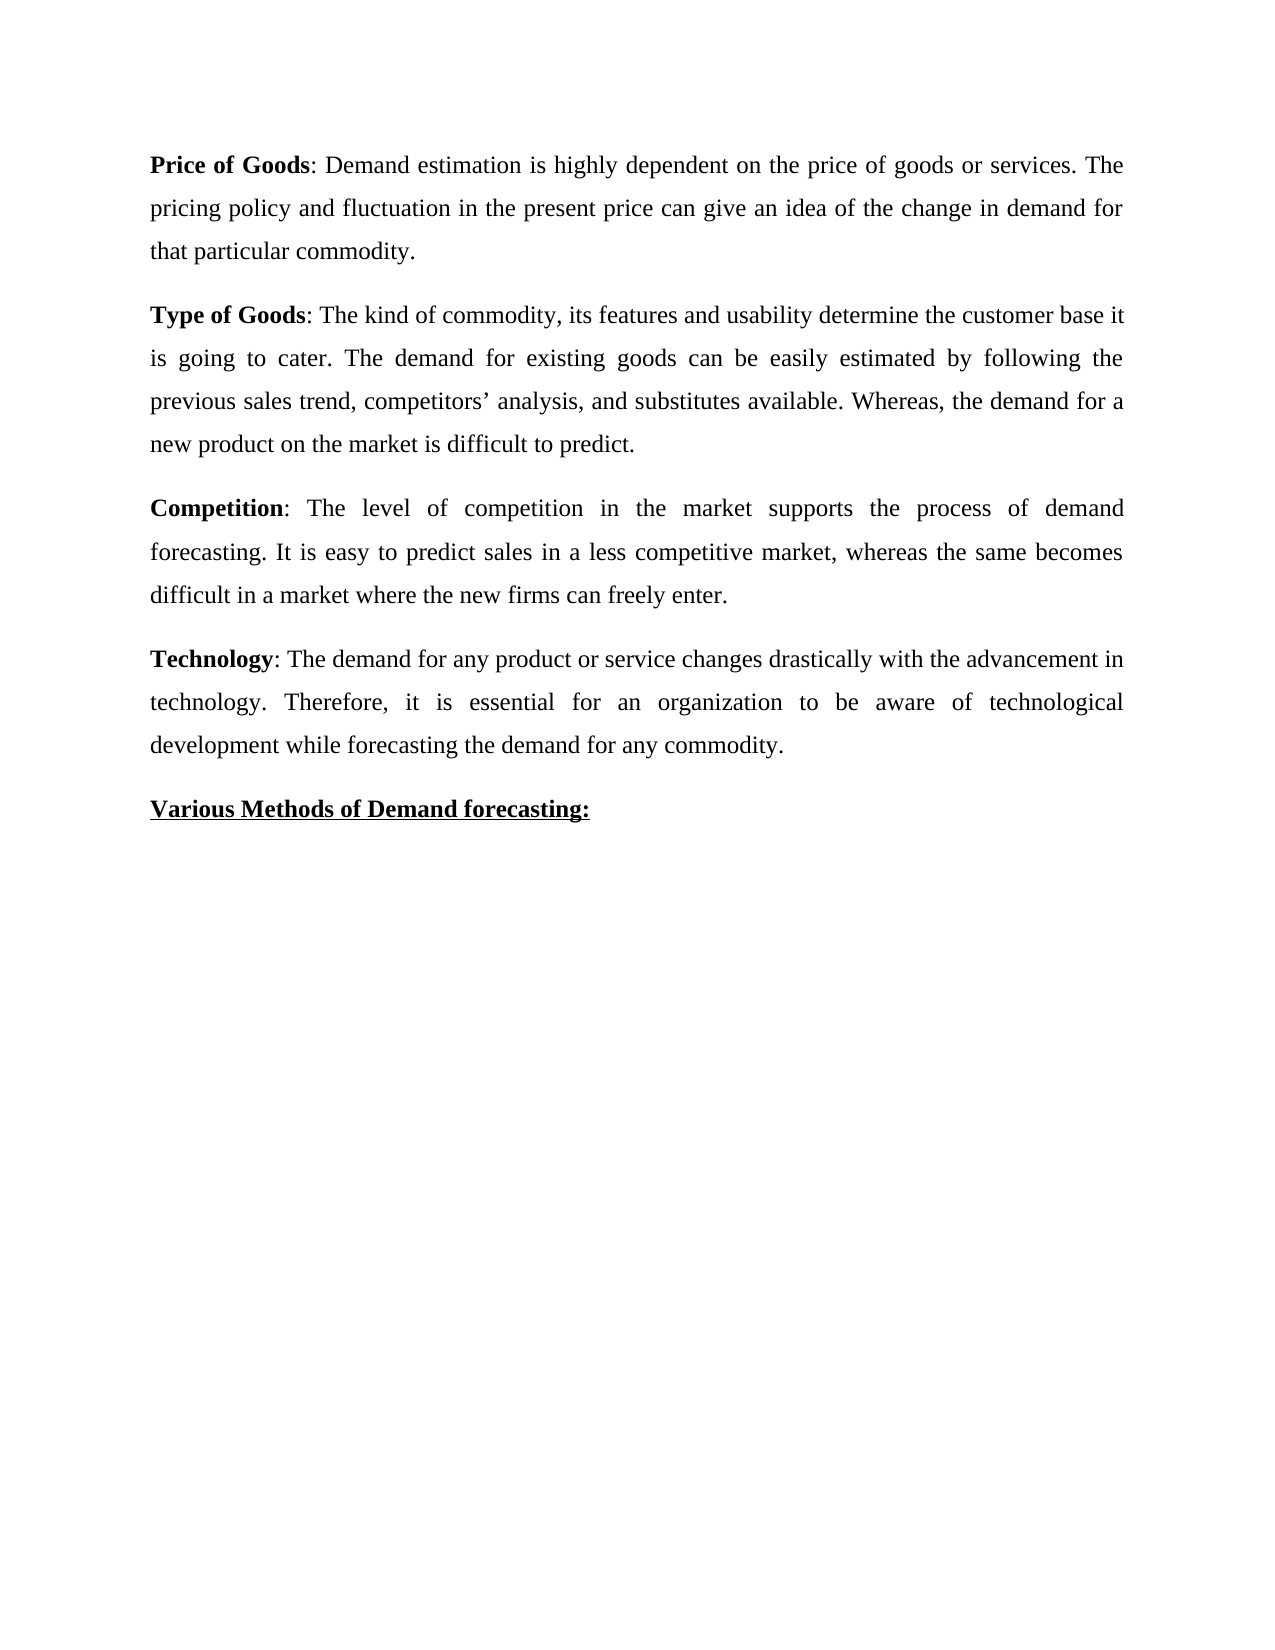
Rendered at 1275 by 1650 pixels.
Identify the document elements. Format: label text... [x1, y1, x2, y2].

text Various Methods of Demand forecasting: [150, 794, 1125, 823]
text Competition: The level of competition in the market supports the process of demand forecasting. It is easy to predict sales in a less competitive market, whereas the same becomes difficult in a market where the new firms can freely enter. [150, 493, 1125, 608]
text Type of Goods: The kind of commodity, its features and usability determine the customer base it is going to cater. The demand for existing goods can be easily estimated by following the previous sales trend, competitors’ analysis, and substitutes available. Whereas, the demand for a new product on the market is difficult to predict. [150, 300, 1125, 458]
text Price of Goods: Demand estimation is highly dependent on the price of goods or services. The pricing policy and fluctuation in the present price can give an idea of the change in demand for that particular commodity. [150, 150, 1125, 265]
text Technology: The demand for any product or service changes drastically with the advancement in technology. Therefore, it is essential for an organization to be aware of technological development while forecasting the demand for any commodity. [150, 644, 1125, 759]
